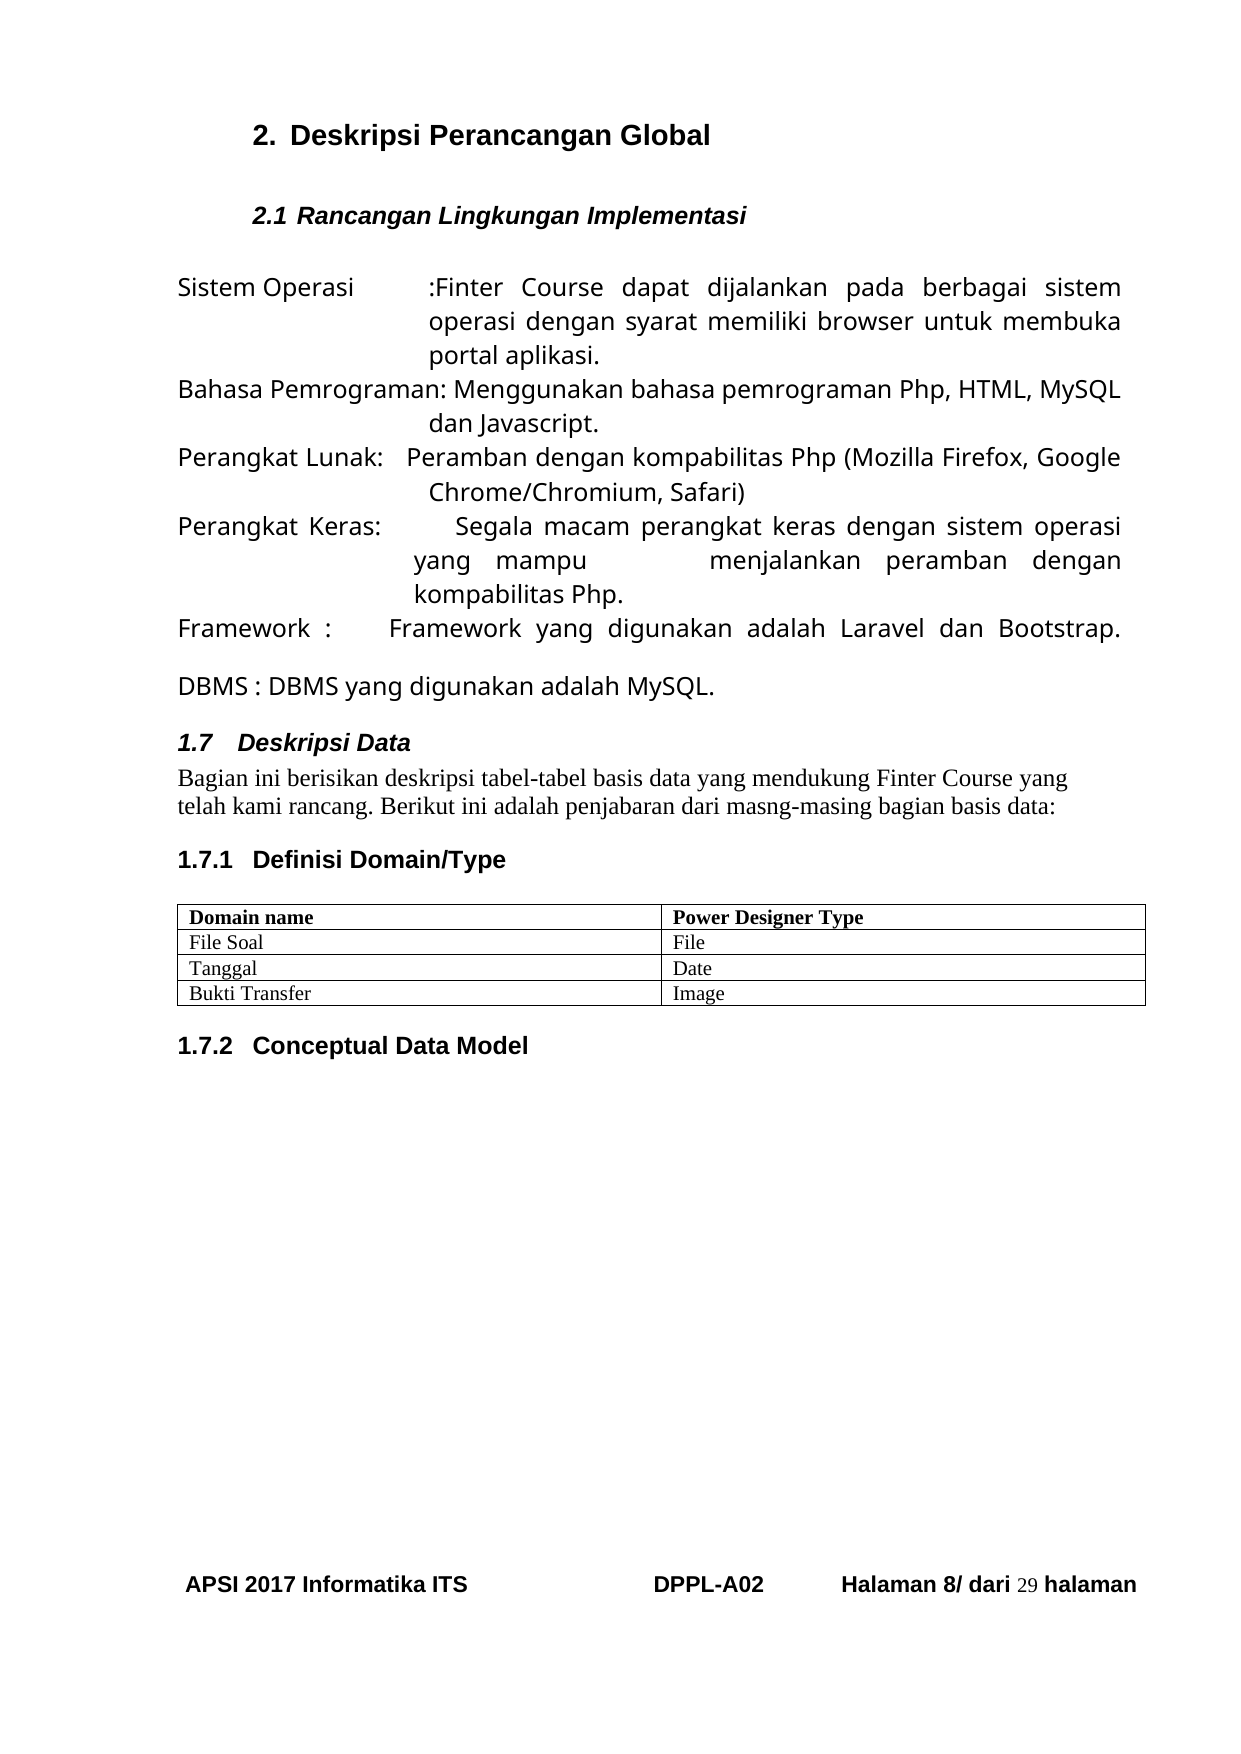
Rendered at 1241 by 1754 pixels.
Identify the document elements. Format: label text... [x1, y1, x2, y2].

table_cell Bukti Transfer [178, 981, 661, 1004]
text Framework : Framework yang digunakan adalah Laravel dan Bootstrap. [177, 610, 1122, 668]
text Sistem Operasi :Finter Course dapat dijalankan pada berbagai sistem operasi dengan syarat memiliki browser untuk membuka portal aplikasi. [177, 270, 1122, 372]
subtitle Definisi Domain/Type [177, 845, 1122, 874]
table_cell File [662, 930, 1145, 954]
table_cell File Soal [178, 930, 661, 954]
text Bahasa Pemrograman: Menggunakan bahasa pemrograman Php, HTML, MySQL dan Javascript. [177, 372, 1122, 440]
text DBMS : DBMS yang digunakan adalah MySQL. [177, 668, 1122, 703]
subtitle Deskripsi Data [177, 728, 1122, 756]
subtitle Conceptual Data Model [177, 1031, 1122, 1059]
table_header Domain name [178, 905, 661, 929]
table_cell Date [662, 955, 1145, 979]
text Perangkat Lunak: Peramban dengan kompabilitas Php (Mozilla Firefox, Google Chrome/Chromium, Safari) [177, 440, 1122, 508]
text Perangkat Keras: Segala macam perangkat keras dengan sistem operasi yang mampu menjalankan peramban dengan kompabilitas Php. [177, 508, 1122, 610]
table_header Power Designer Type [662, 905, 1145, 929]
table_cell Image [662, 981, 1145, 1004]
subtitle Rancangan Lingkungan Implementasi [252, 201, 1122, 229]
subtitle Deskripsi Perancangan Global [252, 118, 1122, 152]
table_cell Tanggal [178, 955, 661, 979]
text Bagian ini berisikan deskripsi tabel-tabel basis data yang mendukung Finter Course yang telah kami rancang. Berikut ini adalah penjabaran dari masng-masing bagian basis data: [177, 763, 1122, 820]
